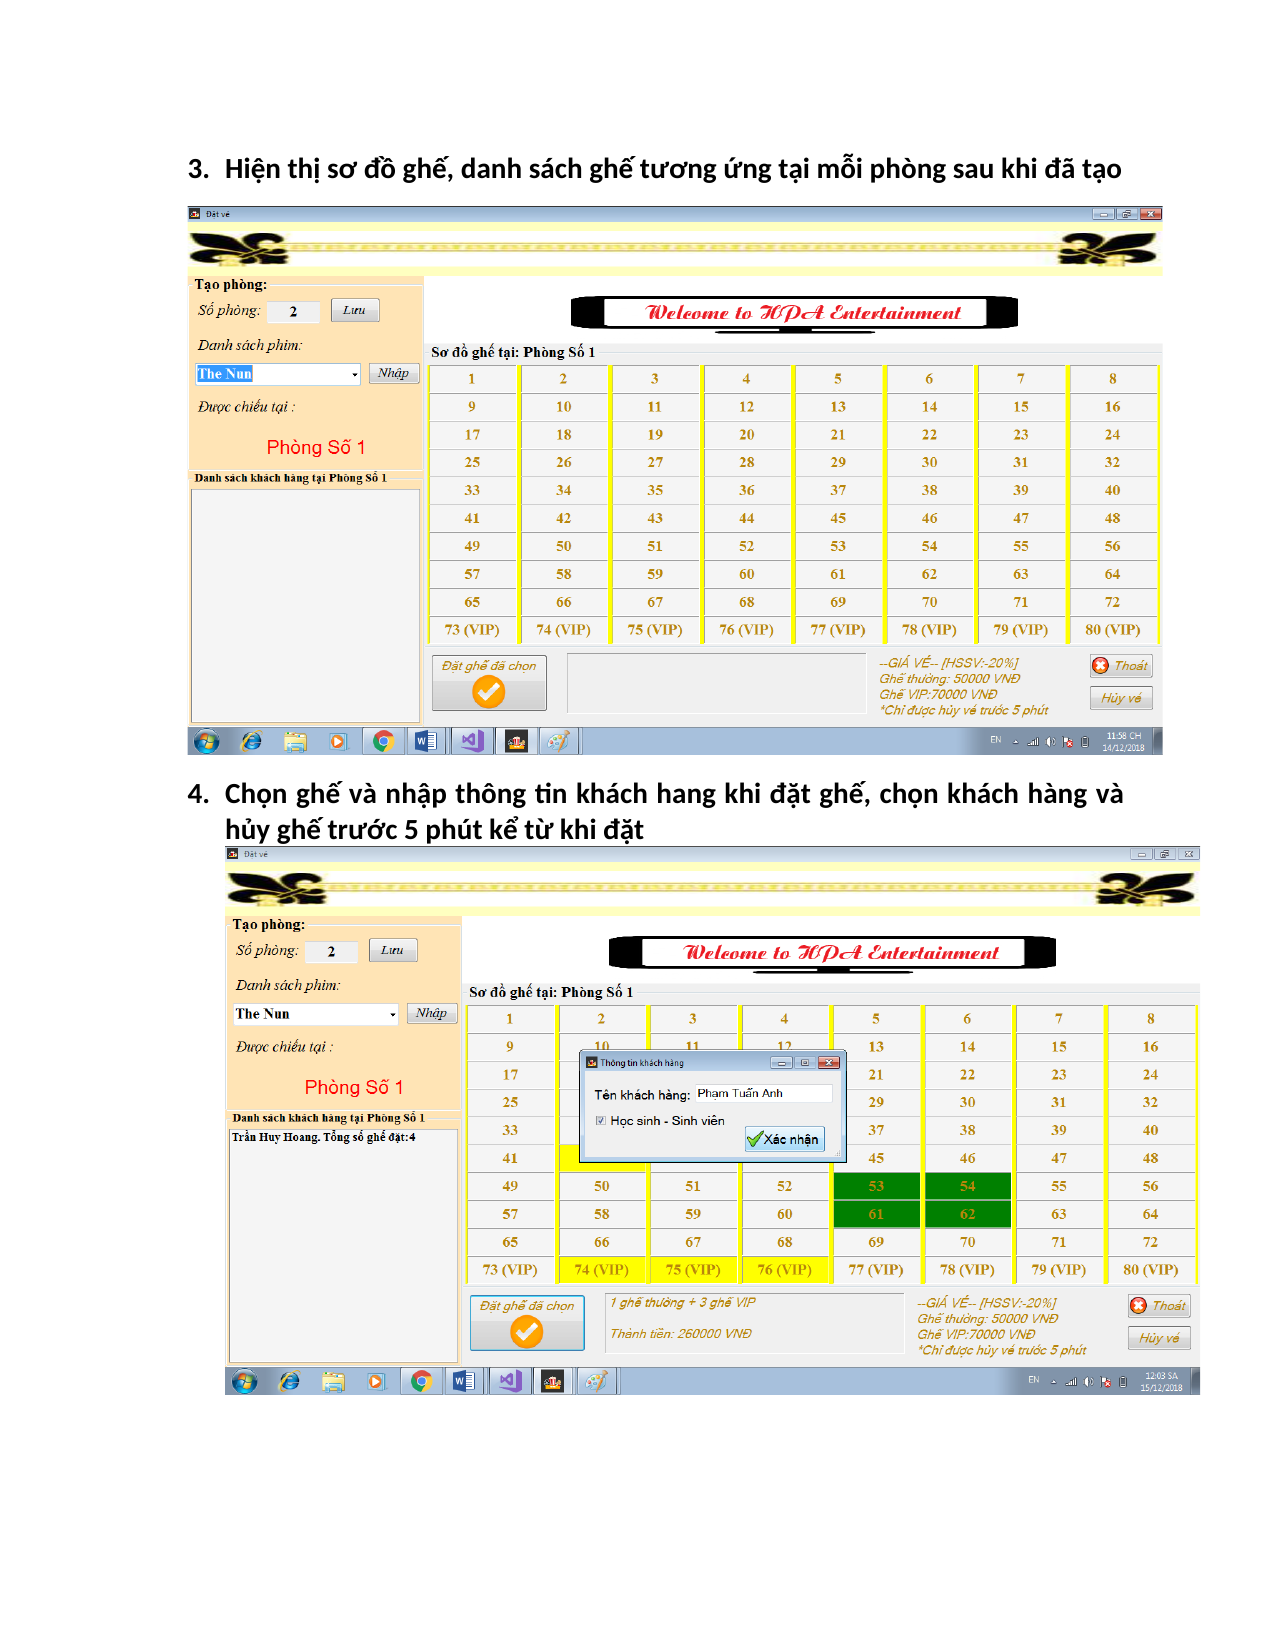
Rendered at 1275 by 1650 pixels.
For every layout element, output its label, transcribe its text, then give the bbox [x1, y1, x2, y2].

list Hiện thị sơ đồ ghế, danh sách ghế tương ứng tại mỗi phòng sau khi đã tạo [187, 150, 1125, 186]
picture [187, 206, 1163, 755]
picture [225, 846, 1200, 1395]
list Chọn ghế và nhập thông tin khách hang khi đặt ghế, chọn khách hàng và hủy ghế trước 5 phút kể từ khi đặt [187, 775, 1125, 847]
